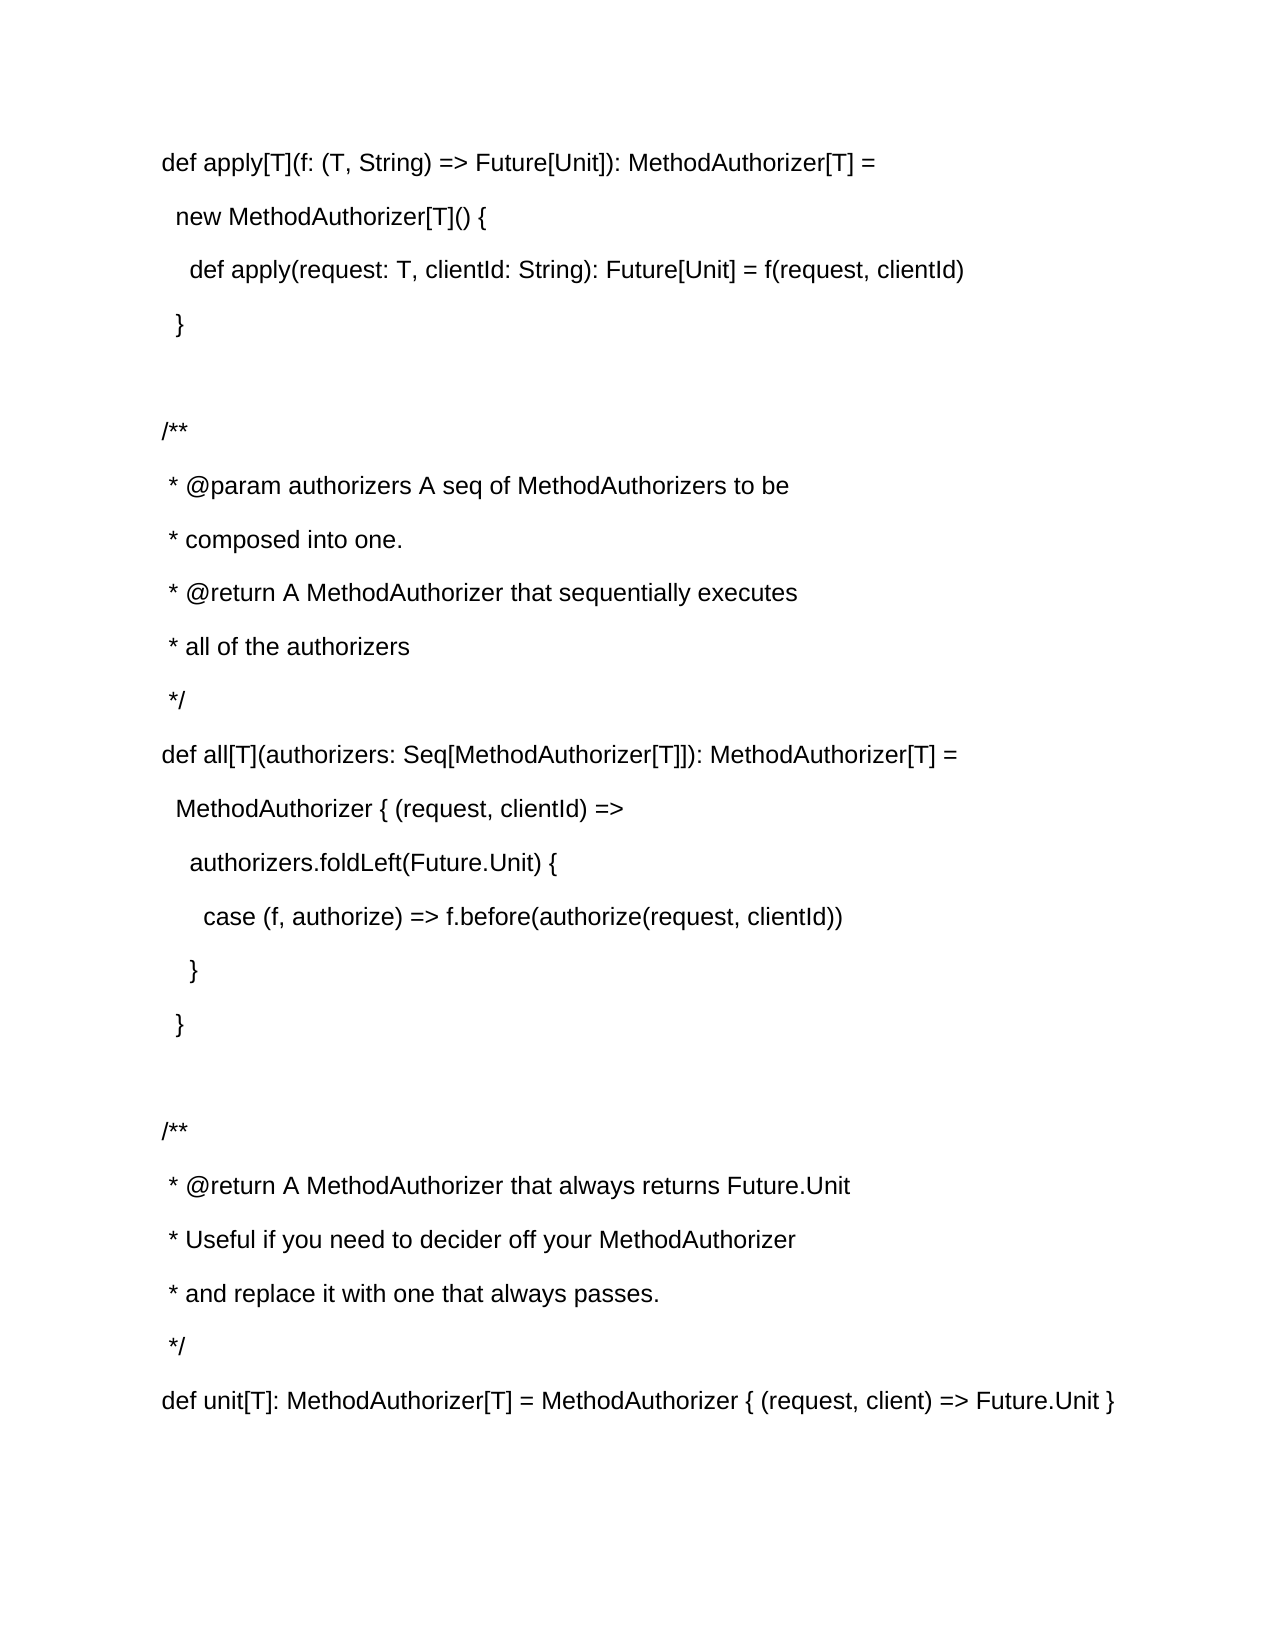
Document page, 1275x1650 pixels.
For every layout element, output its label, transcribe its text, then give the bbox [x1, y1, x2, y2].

text * and replace it with one that always passes. [148, 1278, 1127, 1307]
text } [148, 309, 1127, 338]
text def all[T](authorizers: Seq[MethodAuthorizer[T]]): MethodAuthorizer[T] = [148, 740, 1127, 769]
text /** [148, 417, 1127, 446]
text */ [148, 686, 1127, 715]
text } [148, 955, 1127, 984]
text /** [148, 1117, 1127, 1146]
text def apply[T](f: (T, String) => Future[Unit]): MethodAuthorizer[T] = [148, 148, 1127, 176]
text * @return A MethodAuthorizer that always returns Future.Unit [148, 1171, 1127, 1199]
text * @return A MethodAuthorizer that sequentially executes [148, 578, 1127, 607]
text case (f, authorize) => f.before(authorize(request, clientId)) [148, 902, 1127, 930]
text def apply(request: T, clientId: String): Future[Unit] = f(request, clientId) [148, 255, 1127, 284]
text * all of the authorizers [148, 632, 1127, 661]
text */ [148, 1332, 1127, 1361]
text MethodAuthorizer { (request, clientId) => [148, 794, 1127, 823]
text authorizers.foldLeft(Future.Unit) { [148, 848, 1127, 876]
text def unit[T]: MethodAuthorizer[T] = MethodAuthorizer { (request, client) => Future.Unit } [148, 1386, 1127, 1415]
text * @param authorizers A seq of MethodAuthorizers to be [148, 471, 1127, 499]
text * Useful if you need to decider off your MethodAuthorizer [148, 1225, 1127, 1253]
text * composed into one. [148, 524, 1127, 553]
text } [148, 1009, 1127, 1038]
text new MethodAuthorizer[T]() { [148, 201, 1127, 230]
